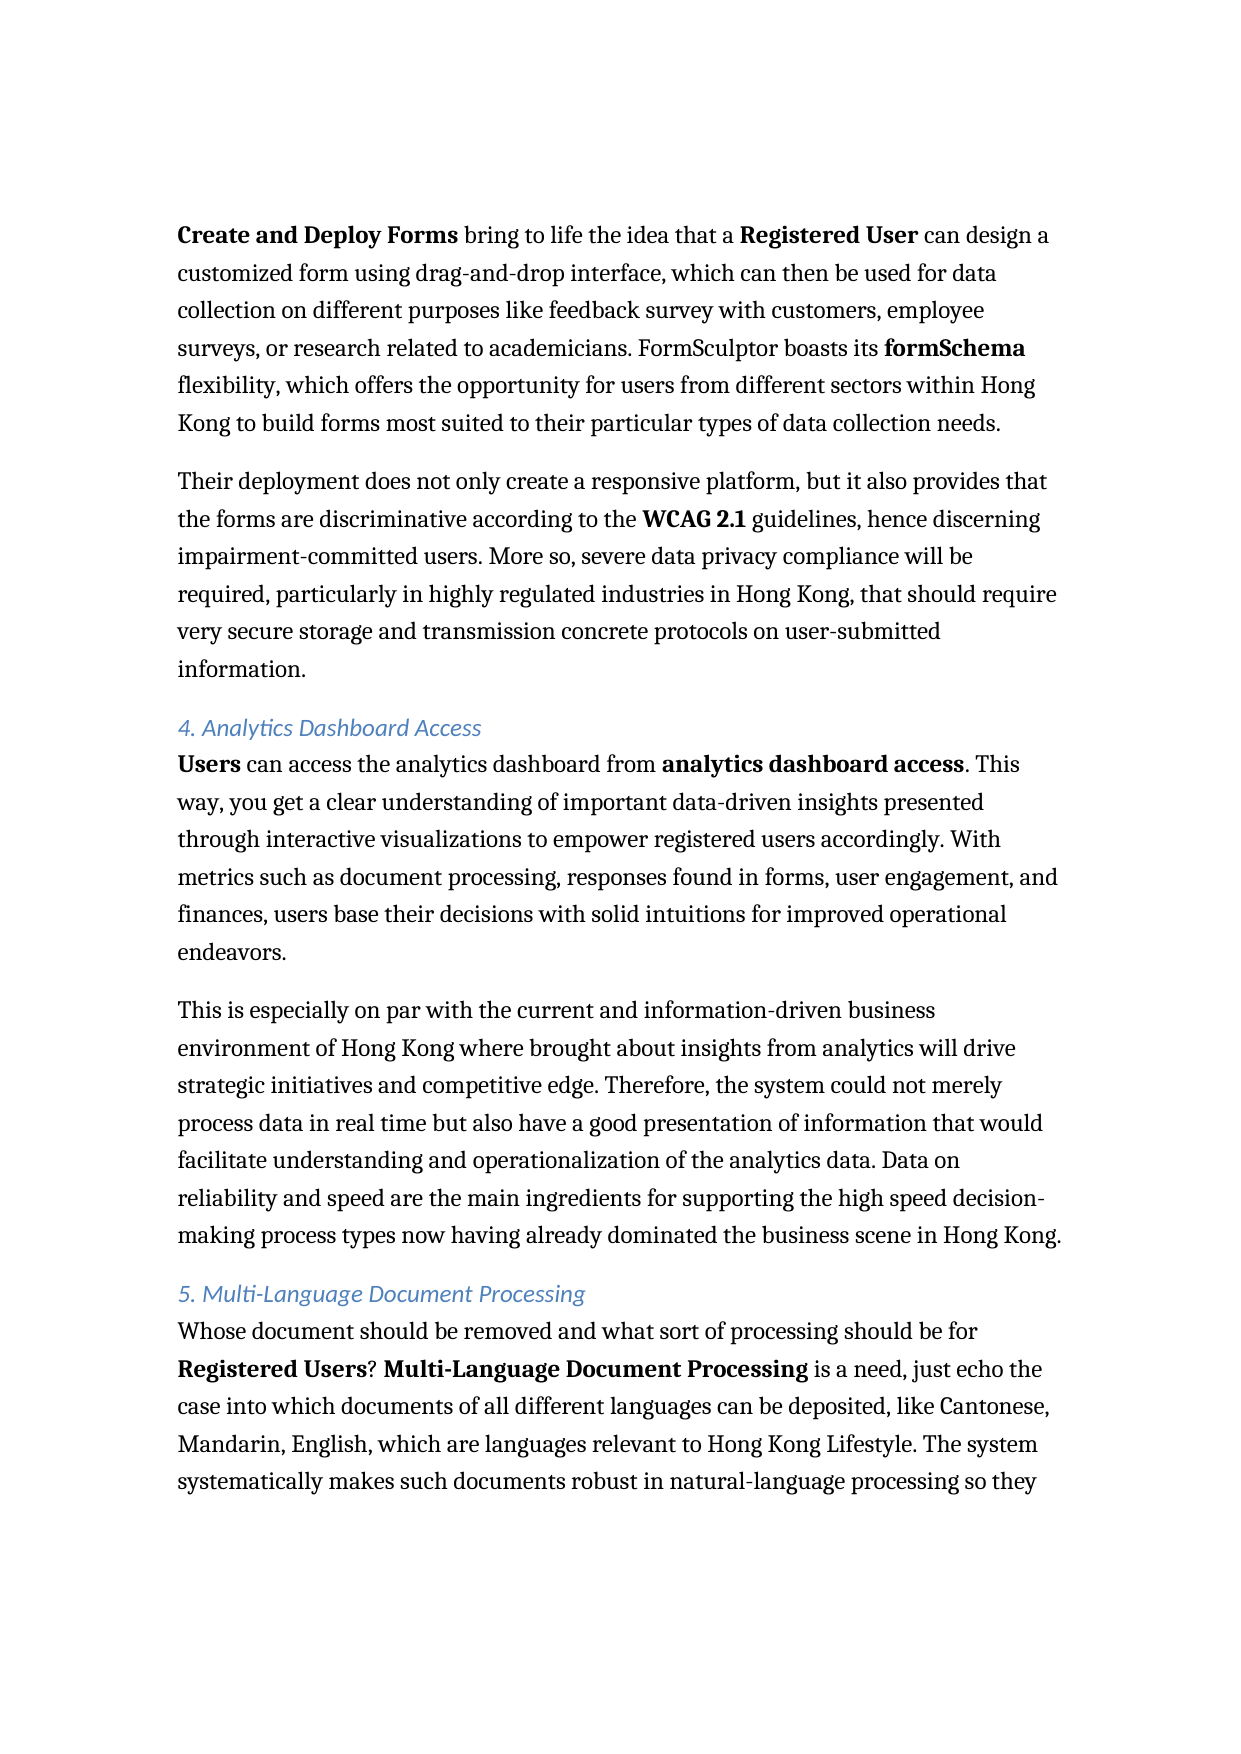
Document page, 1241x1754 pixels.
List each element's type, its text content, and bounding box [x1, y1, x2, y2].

subtitle 4. Analytics Dashboard Access [177, 708, 1063, 746]
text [177, 1313, 1063, 1500]
text Their deployment does not only create a responsive platform, but it also provides that the forms are discriminative according to the WCAG 2.1 guidelines, hence discerning impairment-committed users. More so, severe data privacy compliance will be required, particularly in highly regulated industries in Hong Kong, that should require very secure storage and transmission concrete protocols on user-submitted information. [177, 463, 1063, 688]
text Create and Deploy Forms bring to life the idea that a Registered User can design a customized form using drag-and-drop interface, which can then be used for data collection on different purposes like feedback survey with customers, employee surveys, or research related to academicians. FormSculptor boasts its formSchema flexibility, which offers the opportunity for users from different sectors within Hong Kong to build forms most suited to their particular types of data collection needs. [177, 217, 1063, 442]
subtitle 5. Multi-Language Document Processing [177, 1275, 1063, 1313]
text Users can access the analytics dashboard from analytics dashboard access. This way, you get a clear understanding of important data-driven insights presented through interactive visualizations to empower registered users accordingly. With metrics such as document processing, responses found in forms, user engagement, and finances, users base their decisions with solid intuitions for improved operational endeavors. [177, 746, 1063, 971]
text This is especially on par with the current and information-driven business environment of Hong Kong where brought about insights from analytics will drive strategic initiatives and competitive edge. Therefore, the system could not merely process data in real time but also have a good presentation of information that would facilitate understanding and operationalization of the analytics data. Data on reliability and speed are the main ingredients for supporting the high speed decision-making process types now having already dominated the business scene in Hong Kong. [177, 992, 1063, 1254]
